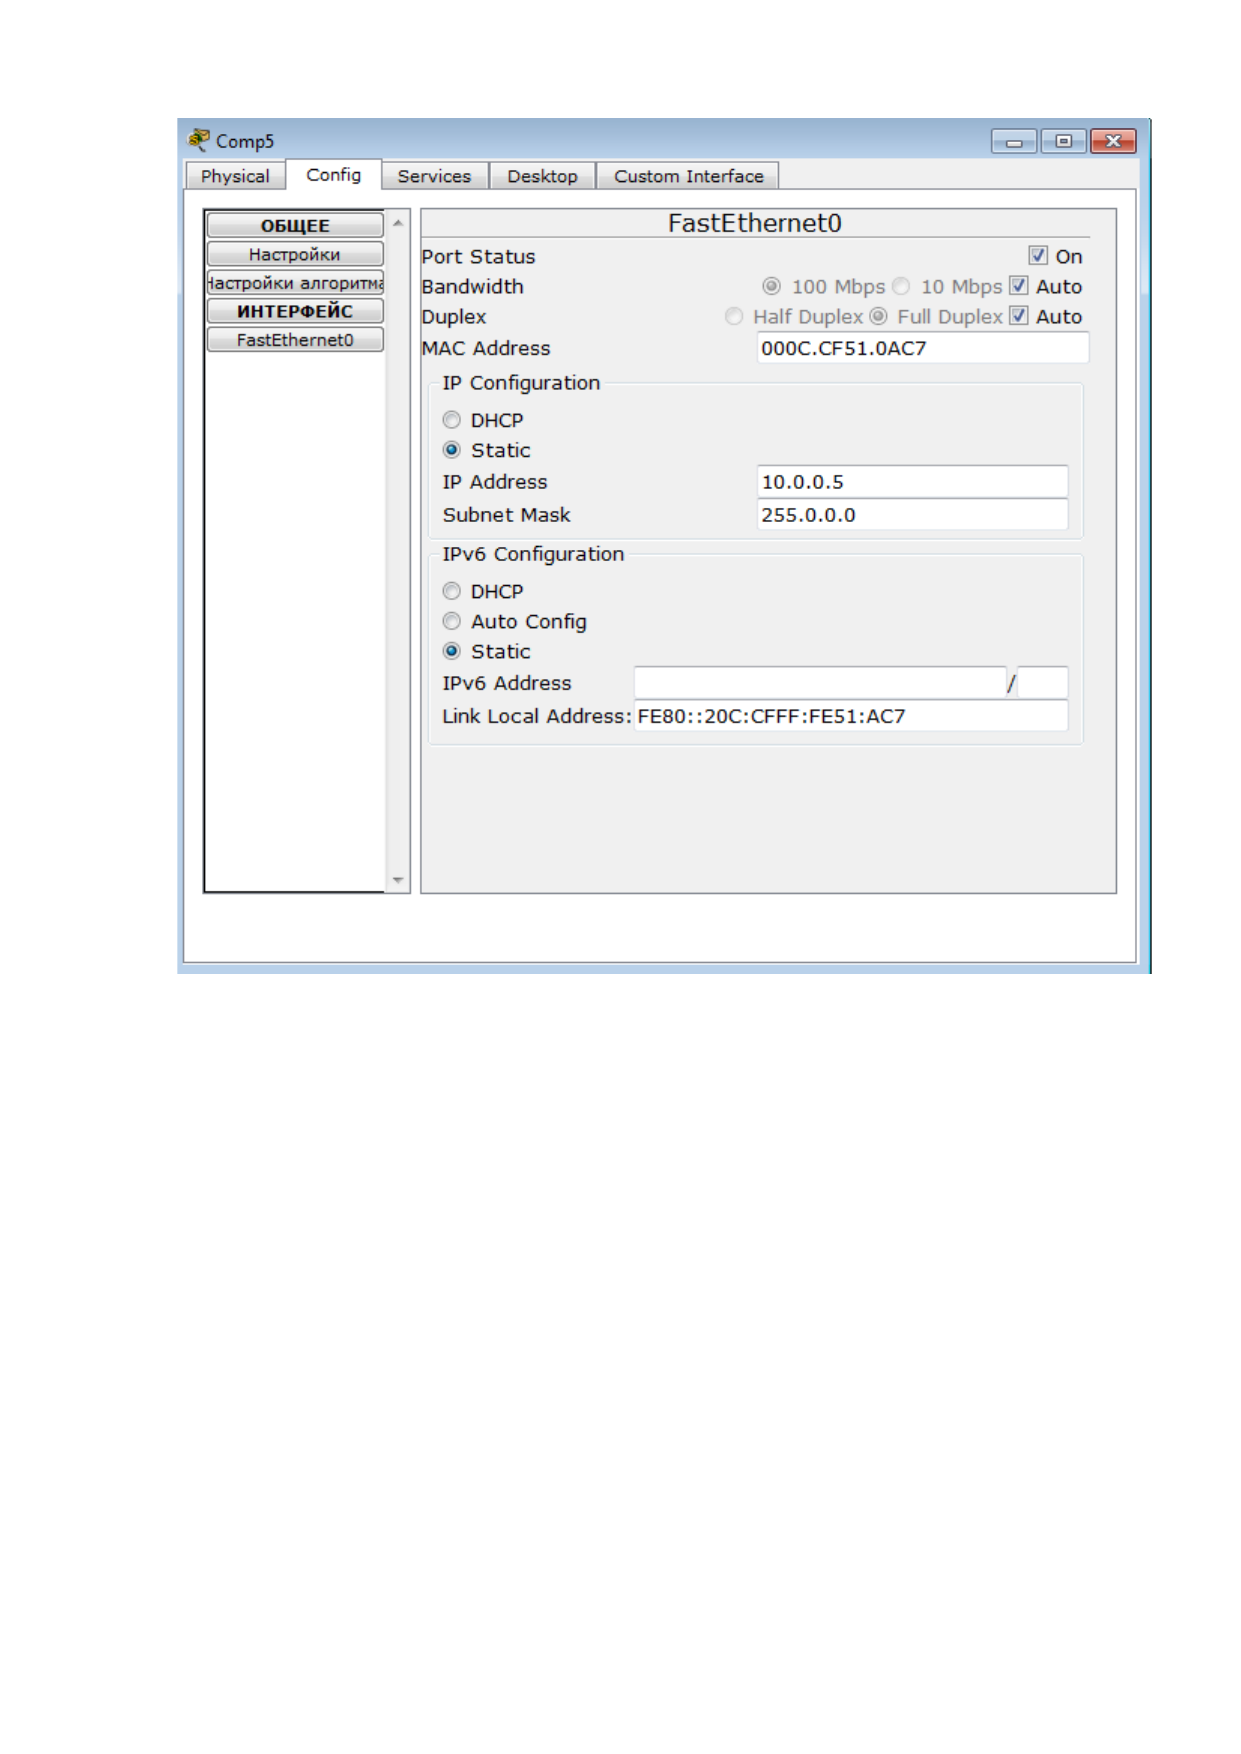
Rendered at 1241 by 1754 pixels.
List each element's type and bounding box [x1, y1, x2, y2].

picture [177, 118, 1152, 974]
